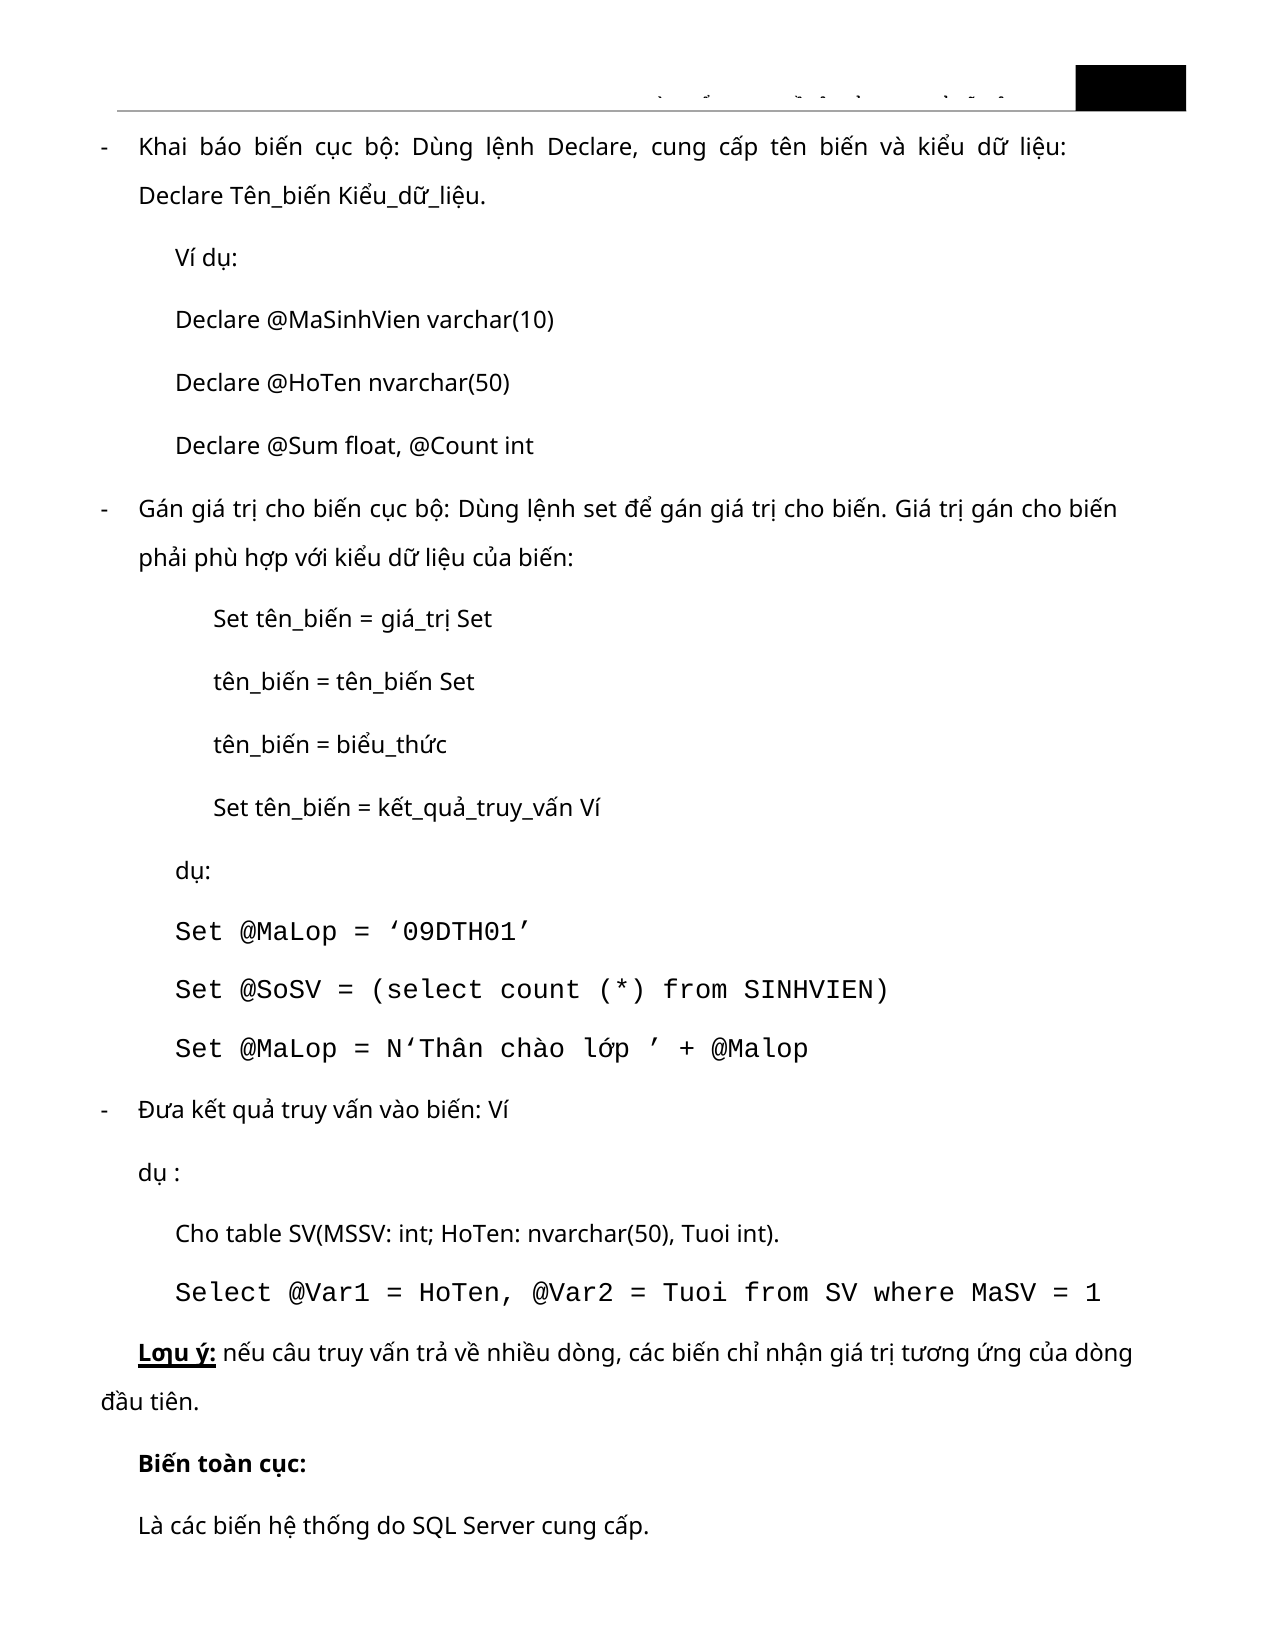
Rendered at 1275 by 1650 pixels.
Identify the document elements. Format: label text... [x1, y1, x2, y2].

text Cho table SV(MSSV: int; HoTen: nvarchar(50), Tuoi int). [175, 1219, 1204, 1248]
text Ví dụ: [175, 240, 1204, 273]
text Là các biến hệ thống do SQL Server cung cấp. [138, 1509, 1204, 1542]
subtitle Biến toàn cục: [138, 1446, 1204, 1479]
list Khai báo biến cục bộ: Dùng lệnh Declare, cung cấp tên biến và kiểu dữ liệu: Declare Tên_biến Kiểu_dữ_liệu. [100, 130, 1145, 212]
list Gán giá trị cho biến cục bộ: Dùng lệnh set để gán giá trị cho biến. Giá trị gán cho biến phải phù hợp với kiểu dữ liệu của biến: [100, 492, 1146, 573]
text Set tên_biến = giá_trị Set tên_biến = tên_biến Set tên_biến = biểu_thức [213, 602, 522, 761]
text Declare @MaSinhVien varchar(10) Declare @HoTen nvarchar(50) Declare @Sum float, @Count int [175, 303, 591, 462]
text Set @MaLop = ‘09DTH01’ [175, 917, 1204, 948]
text Lƣu ý: nếu câu truy vấn trả về nhiều dòng, các biến chỉ nhận giá trị tương ứng của dòng đầu tiên. [100, 1336, 1176, 1418]
text Set tên_biến = kết_quả_truy_vấn Ví dụ: [175, 791, 625, 886]
list Đưa kết quả truy vấn vào biến: Ví dụ : [100, 1093, 517, 1189]
text Set @SoSV = (select count (*) from SINHVIEN) Set @MaLop = N‘Thân chào lớp ’ + @Malop [175, 976, 891, 1065]
subtitle Select @Var1 = HoTen, @Var2 = Tuoi from SV where MaSV = 1 [175, 1278, 1204, 1309]
